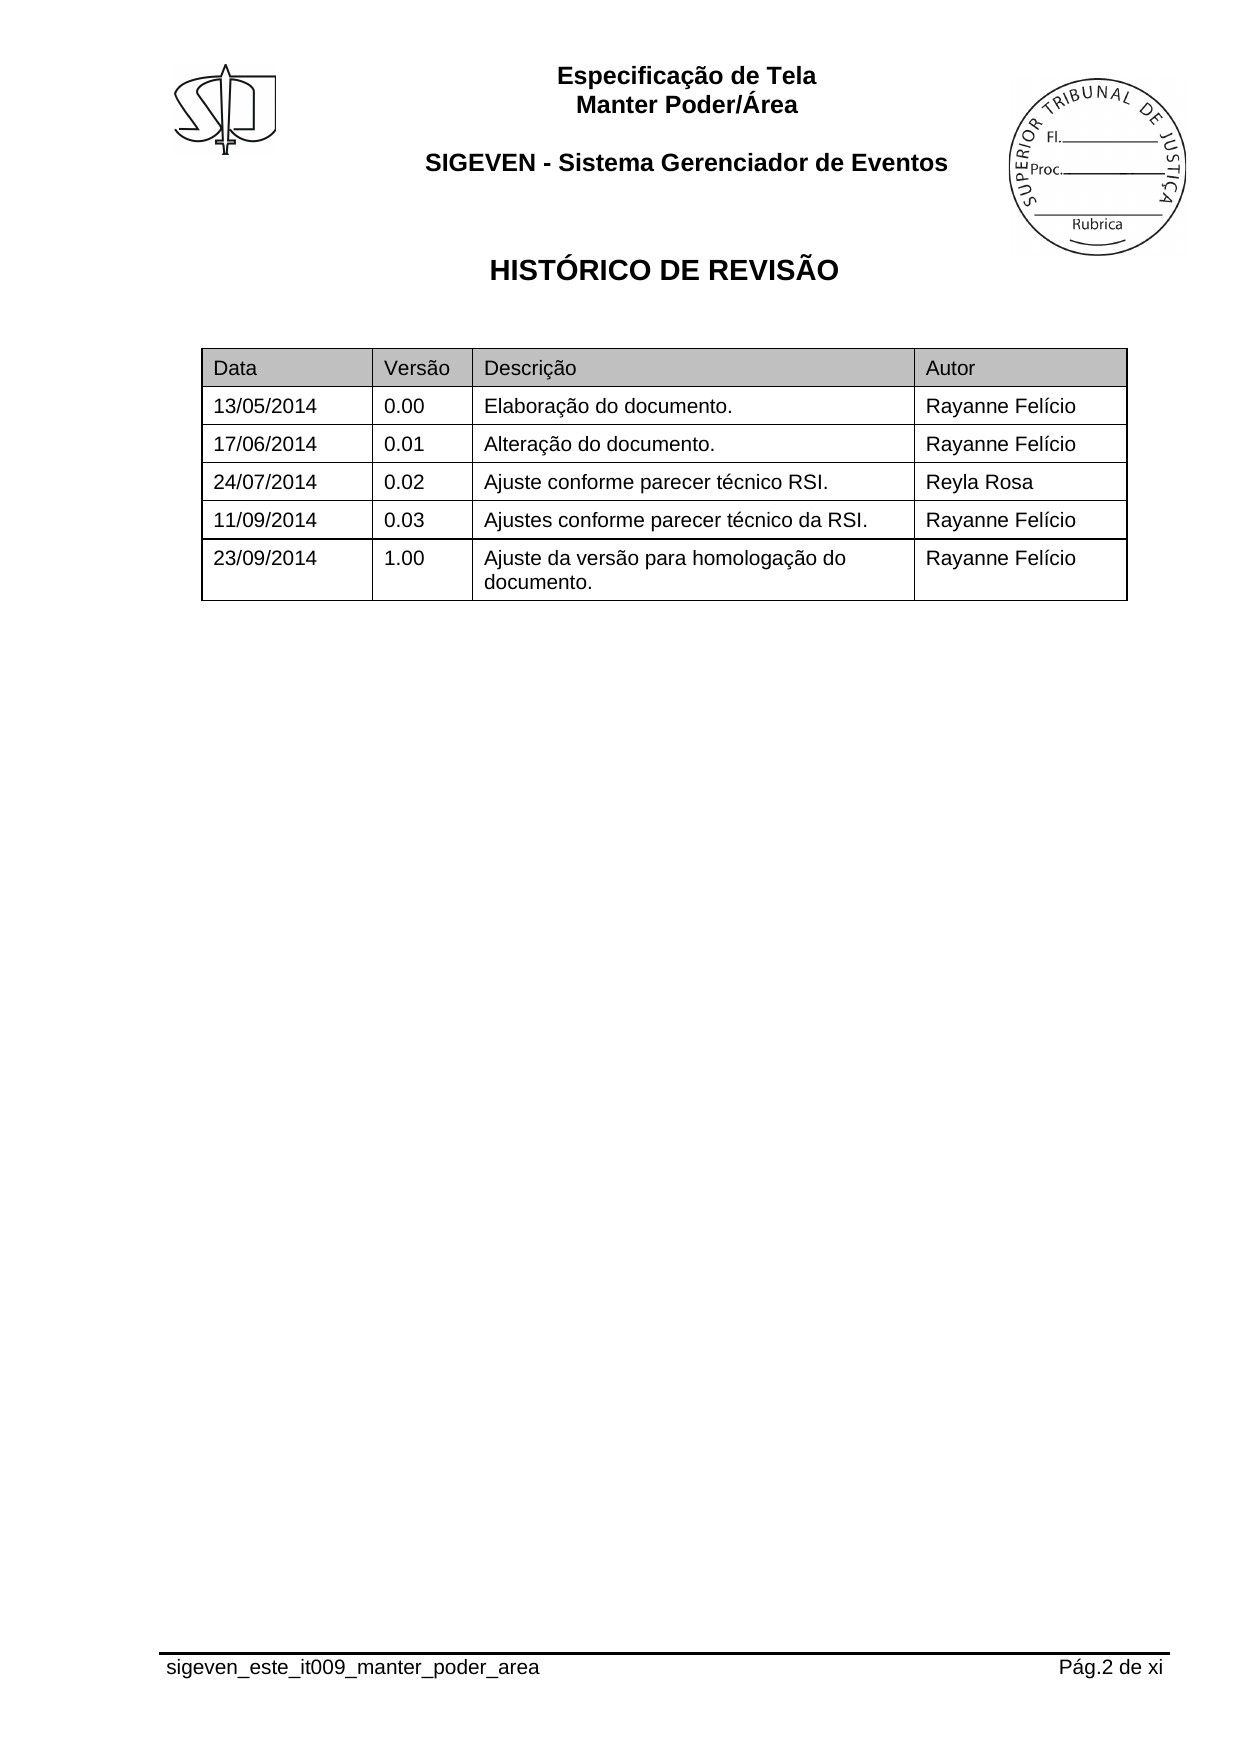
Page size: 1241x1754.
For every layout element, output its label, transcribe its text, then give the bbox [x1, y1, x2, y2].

title HISTÓRICO DE REVISÃO [148, 253, 1181, 286]
table_cell 11/09/2014 [203, 501, 372, 538]
table_cell Reyla Rosa [915, 463, 1126, 500]
table_cell Rayanne Felício [915, 501, 1126, 538]
table_cell Ajuste conforme parecer técnico RSI. [473, 463, 914, 500]
table_cell 0.03 [373, 501, 472, 538]
table_cell Rayanne Felício [915, 425, 1126, 462]
table_cell Ajustes conforme parecer técnico da RSI. [473, 501, 914, 538]
table_header Descrição [473, 349, 914, 386]
table_cell 23/09/2014 [203, 540, 372, 600]
table_header Data [203, 349, 372, 386]
picture [1008, 78, 1187, 256]
table_cell 13/05/2014 [203, 387, 372, 424]
table_cell 17/06/2014 [203, 425, 372, 462]
table_header Versão [373, 349, 472, 386]
table_cell Elaboração do documento. [473, 387, 914, 424]
table_cell 0.01 [373, 425, 472, 462]
table_cell Rayanne Felício [915, 540, 1126, 600]
table_cell 0.00 [373, 387, 472, 424]
table_cell 24/07/2014 [203, 463, 372, 500]
table_cell Ajuste da versão para homologação do documento. [473, 540, 914, 600]
table_cell 0.02 [373, 463, 472, 500]
table_cell Alteração do documento. [473, 425, 914, 462]
table_cell Rayanne Felício [915, 387, 1126, 424]
table_header Autor [915, 349, 1126, 386]
table_cell 1.00 [373, 540, 472, 600]
